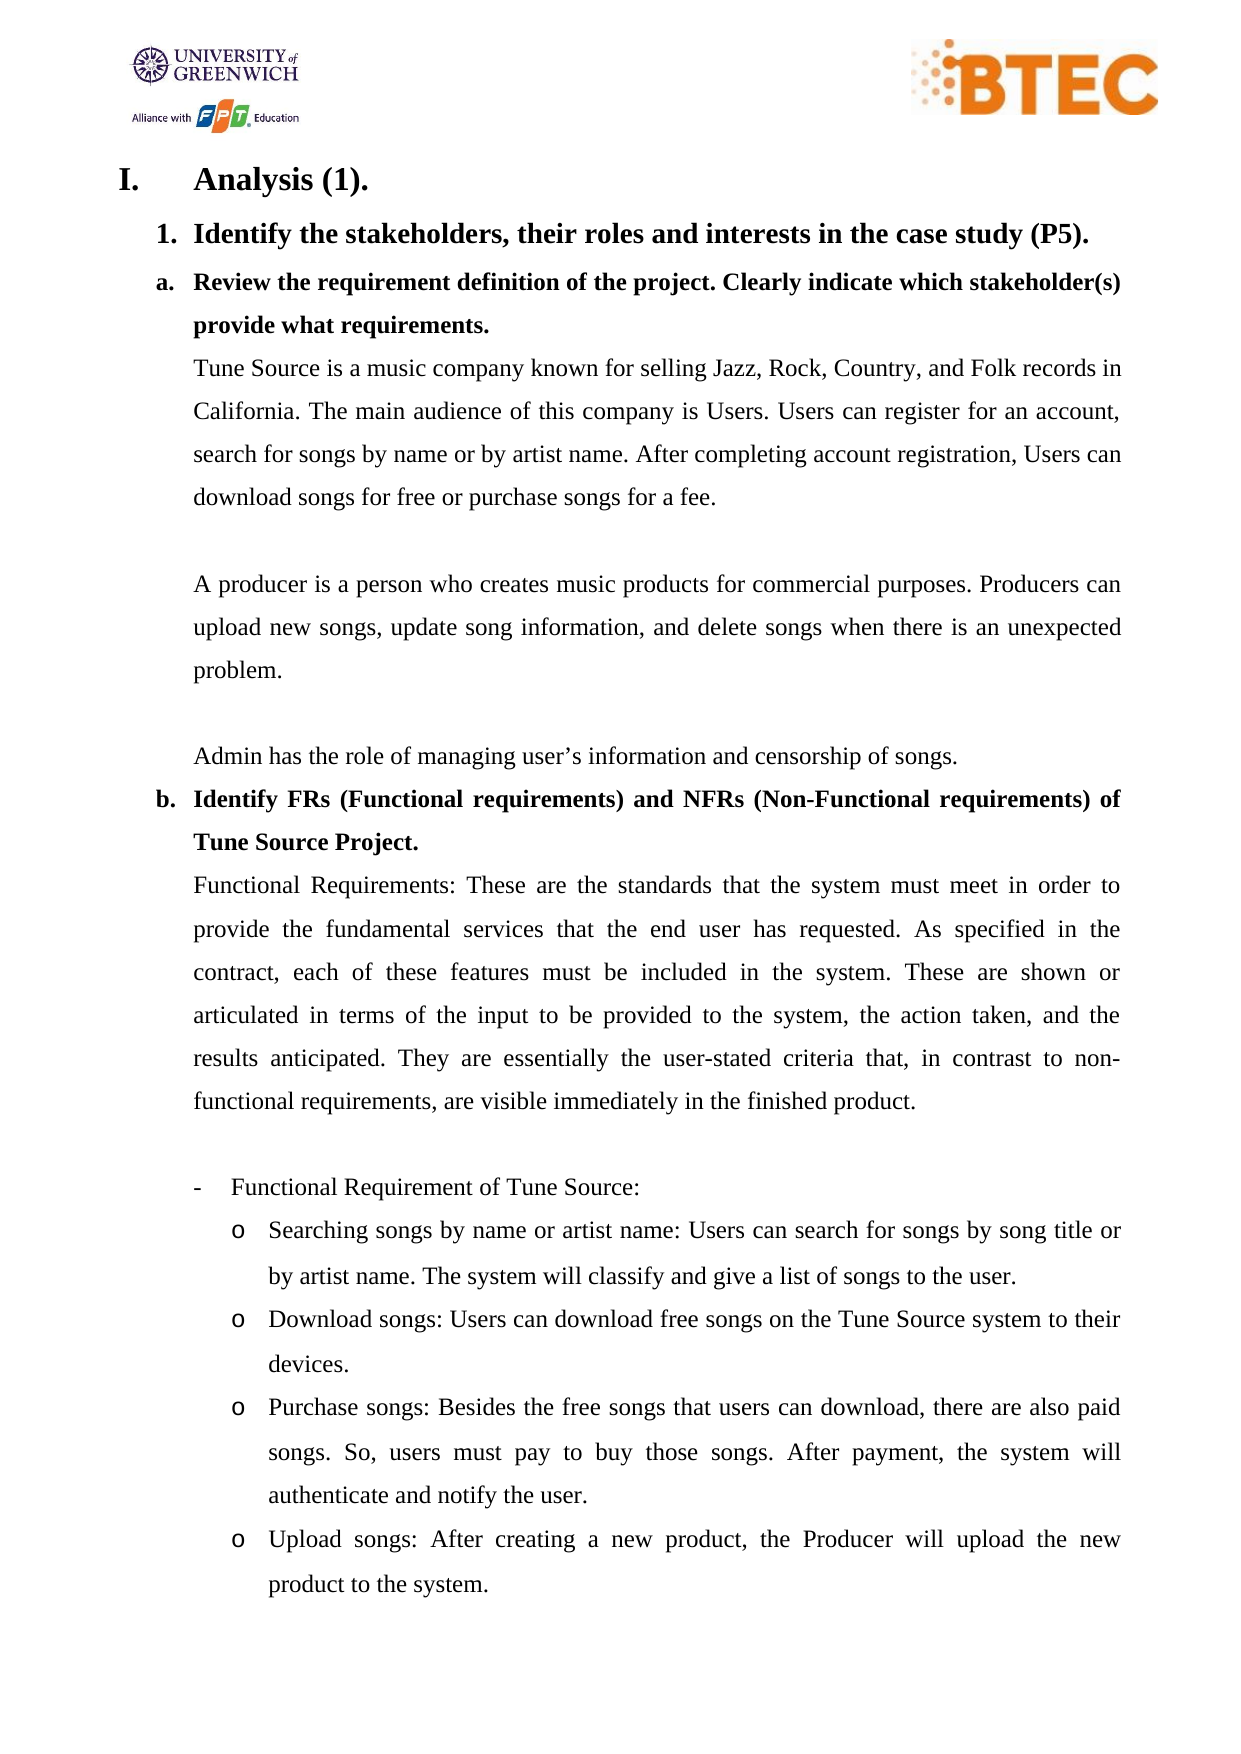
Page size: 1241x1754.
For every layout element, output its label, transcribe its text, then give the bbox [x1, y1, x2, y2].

text Tune Source is a music company known for selling Jazz, Rock, Country, and Folk records in California. The main audience of this company is Users. Users can register for an account, search for songs by name or by artist name. After completing account registration, Users can download songs for free or purchase songs for a fee. [193, 353, 1122, 511]
list Upload songs: After creating a new product, the Producer will upload the new product to the system. [231, 1524, 1122, 1598]
subtitle Identify FRs (Functional requirements) and NFRs (Non-Functional requirements) of Tune Source Project. [156, 784, 1122, 856]
text A producer is a person who creates music products for commercial purposes. Producers can upload new songs, update song information, and delete songs when there is an unexpected problem. [193, 569, 1122, 684]
list Download songs: Users can download free songs on the Tune Source system to their devices. [231, 1304, 1122, 1378]
list Purchase songs: Besides the free songs that users can download, there are also paid songs. So, users must pay to buy those songs. After payment, the system will authenticate and notify the user. [231, 1392, 1122, 1509]
subtitle Review the requirement definition of the project. Clearly indicate which stakeholder(s) provide what requirements. [156, 267, 1122, 339]
text Functional Requirements: These are the standards that the system must meet in order to provide the fundamental services that the end user has requested. As specified in the contract, each of these features must be included in the system. These are shown or articulated in terms of the input to be provided to the system, the action taken, and the results anticipated. They are essentially the user-stated criteria that, in contrast to non-functional requirements, are visible immediately in the finished product. [193, 871, 1122, 1115]
subtitle Identify the stakeholders, their roles and interests in the case study (P5). [156, 217, 1122, 250]
picture [118, 32, 311, 144]
list Searching songs by name or artist name: Users can search for songs by song title or by artist name. The system will classify and give a list of songs to the user. [231, 1216, 1122, 1289]
text Admin has the role of managing user’s information and censorship of songs. [193, 741, 1122, 770]
subtitle Analysis (1). [118, 159, 1122, 197]
list Functional Requirement of Tune Source: [193, 1172, 1122, 1201]
picture [911, 39, 1159, 115]
